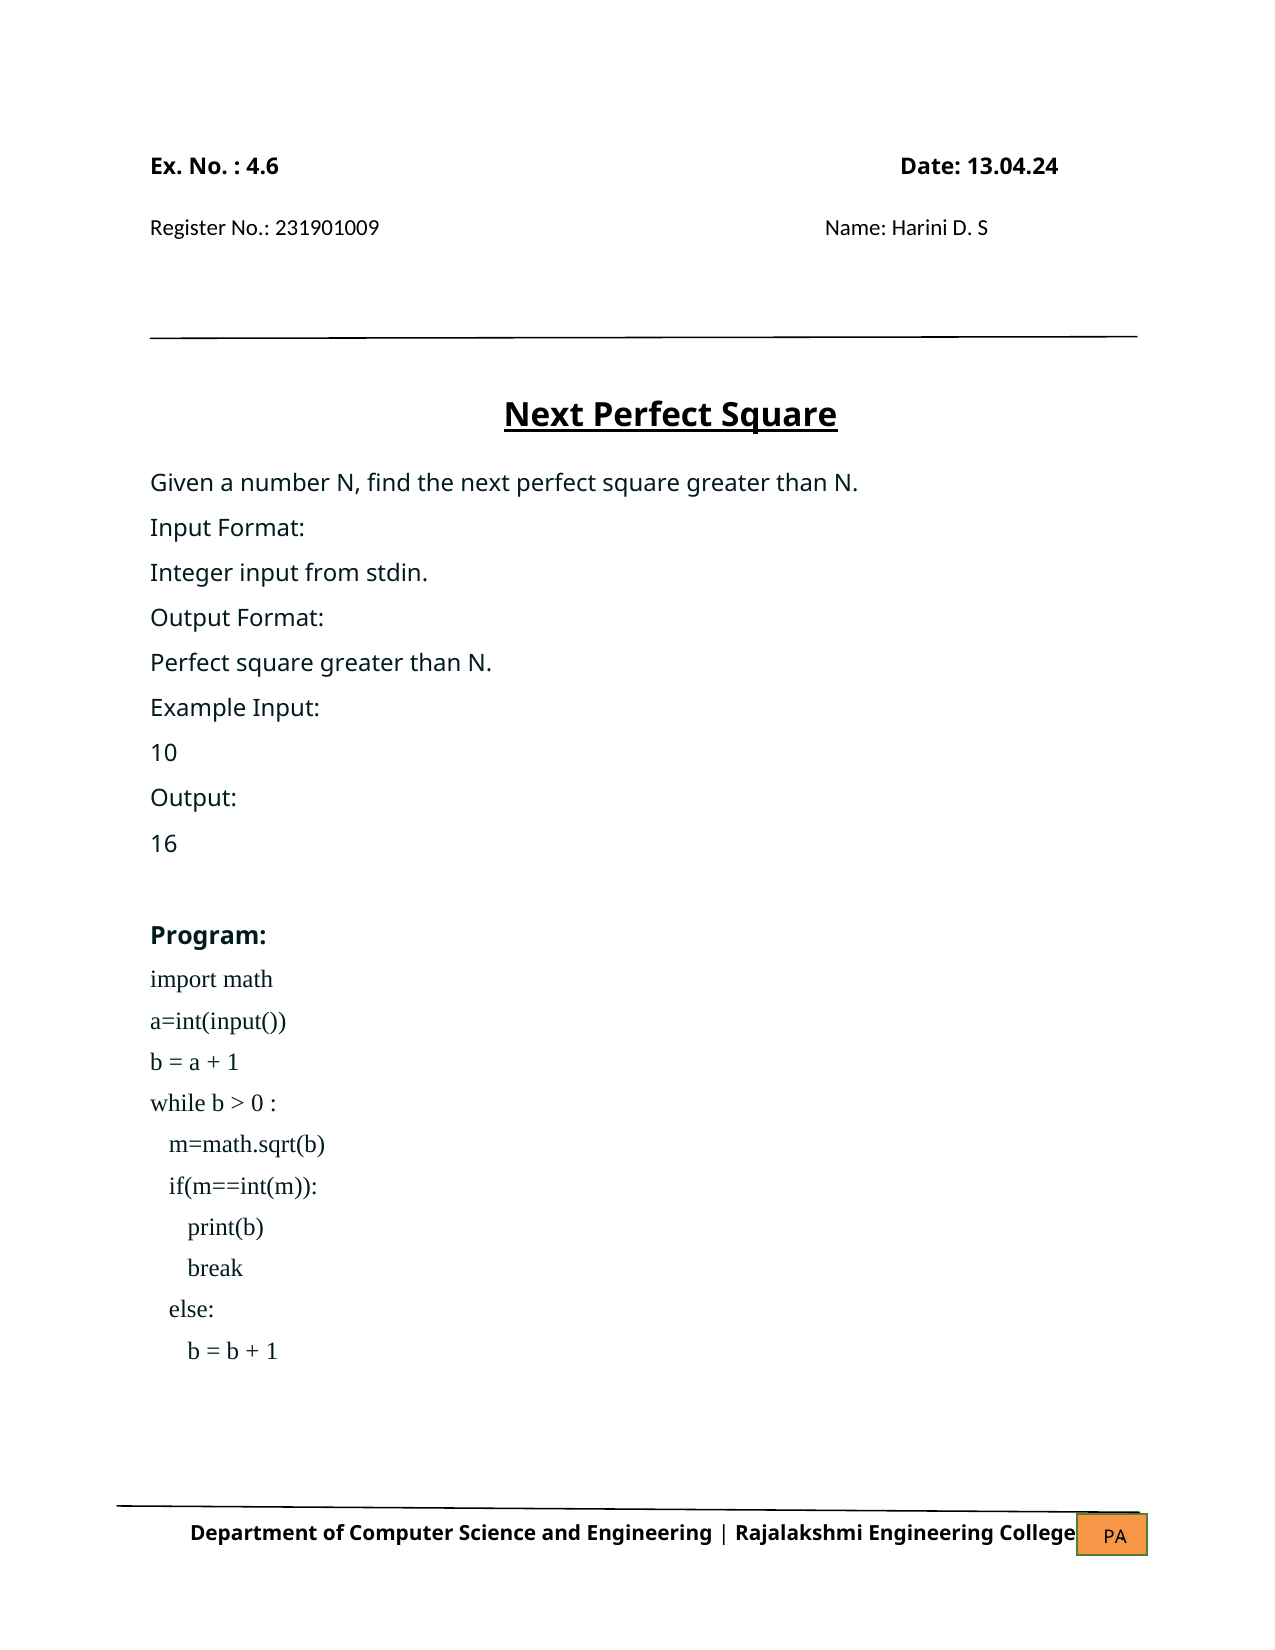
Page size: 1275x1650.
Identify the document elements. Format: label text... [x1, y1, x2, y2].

text else: [150, 1294, 1125, 1323]
text import math [150, 964, 1125, 993]
text Output: [150, 781, 1125, 814]
text break [150, 1253, 1125, 1282]
text 16 [150, 826, 1125, 859]
text Integer input from stdin. [150, 556, 1125, 588]
text Input Format: [150, 511, 1125, 543]
text Program: [150, 918, 1125, 952]
text if(m==int(m)): [150, 1171, 1125, 1199]
text a=int(input()) [150, 1006, 1125, 1034]
text Ex. No. : 4.6 Date: 13.04.24 [150, 150, 1125, 181]
text m=math.sqrt(b) [150, 1129, 1125, 1158]
text Output Format: [150, 601, 1125, 633]
text b = b + 1 [150, 1336, 1125, 1364]
text Next Perfect Square [216, 391, 1125, 436]
text Register No.: 231901009 Name: Harini D. S [150, 213, 1125, 241]
text 10 [150, 736, 1125, 769]
text Example Input: [150, 691, 1125, 724]
text Perfect square greater than N. [150, 646, 1125, 678]
text Given a number N, find the next perfect square greater than N. [150, 466, 1125, 498]
text print(b) [150, 1212, 1125, 1241]
text while b > 0 : [150, 1088, 1125, 1117]
text b = a + 1 [150, 1047, 1125, 1076]
